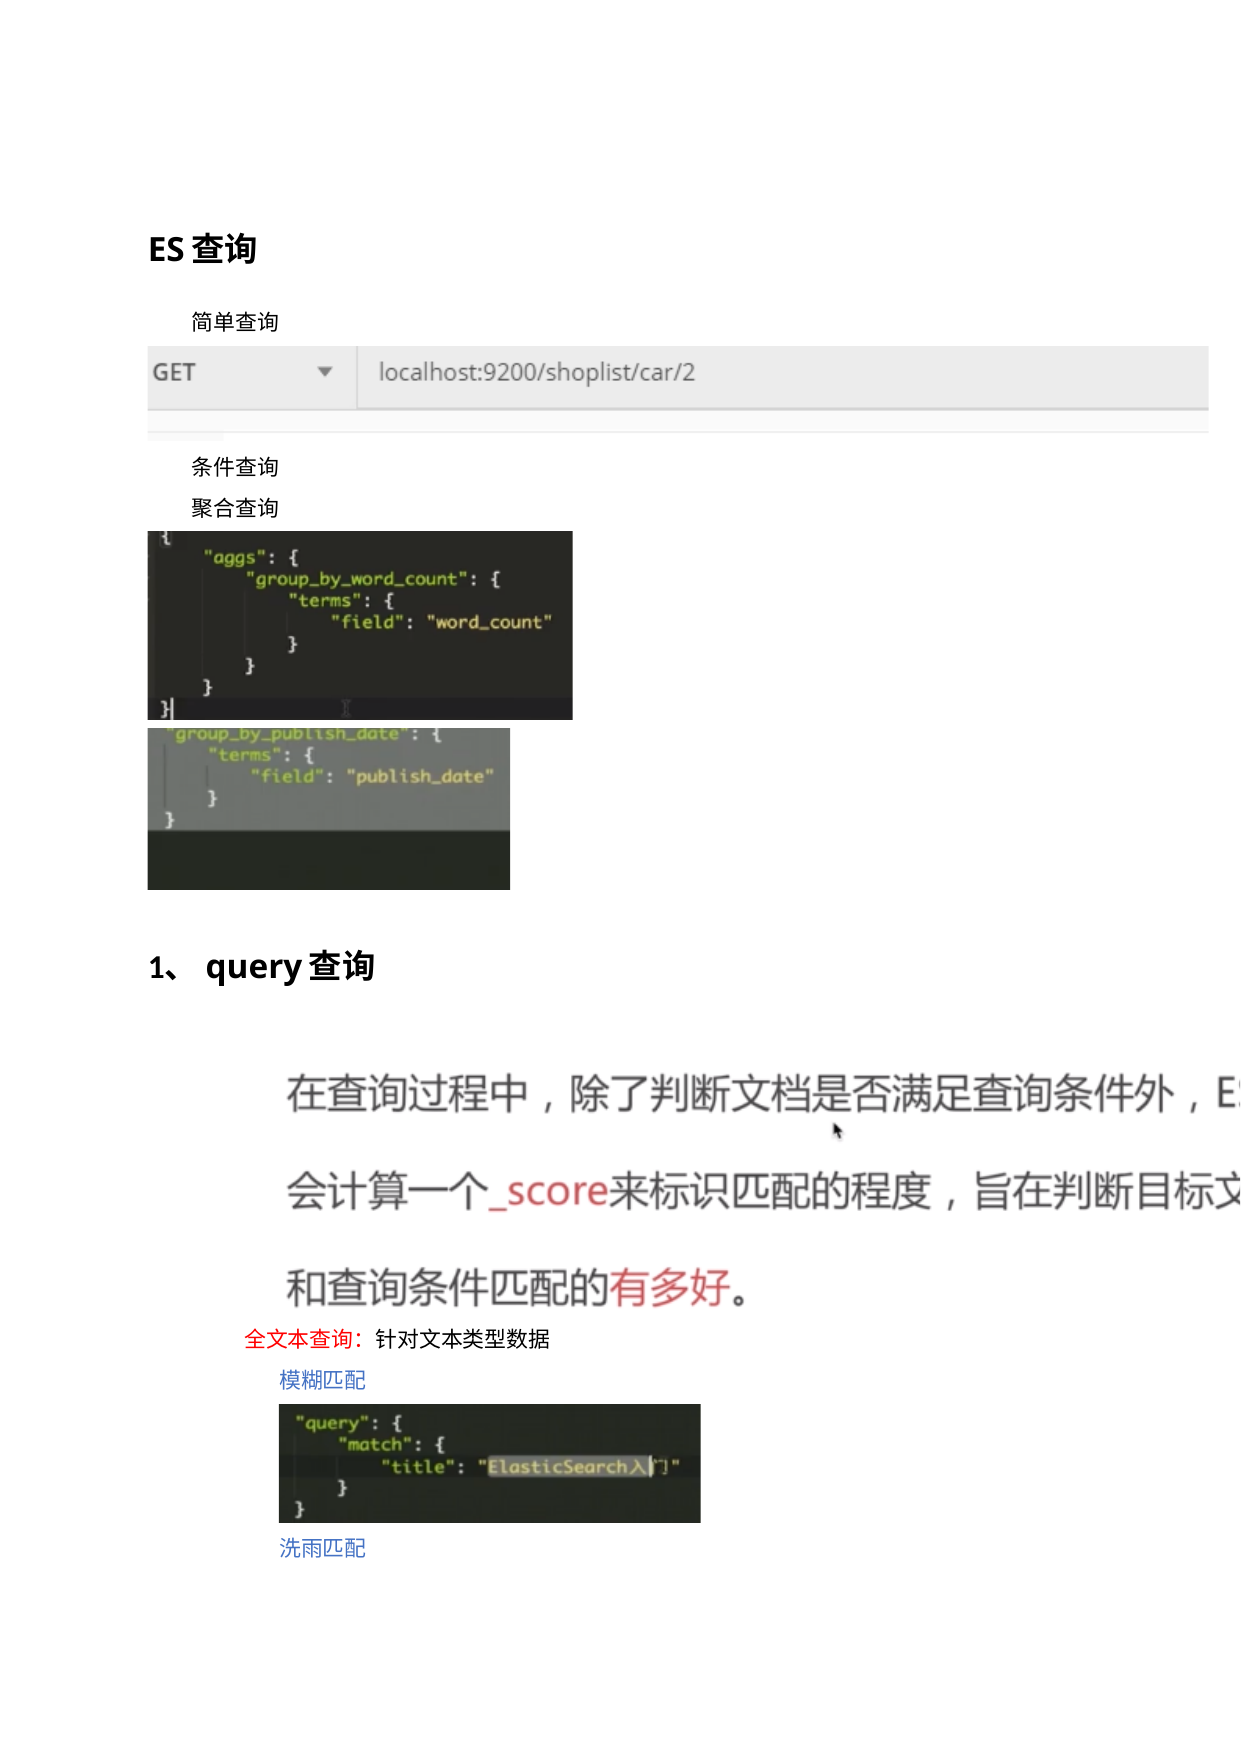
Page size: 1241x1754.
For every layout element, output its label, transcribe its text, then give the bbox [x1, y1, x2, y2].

picture [147, 531, 573, 720]
text 聚合查询 [148, 491, 1093, 522]
text 全文本查询：针对文本类型数据 [244, 1322, 1093, 1354]
text 简单查询 [148, 305, 1093, 337]
text 洗雨匹配 [244, 1531, 1093, 1563]
picture [147, 728, 511, 890]
text 模糊匹配 [244, 1363, 1093, 1395]
subtitle 1、 query查询 [148, 940, 1093, 988]
text 条件查询 [148, 449, 1093, 481]
picture [147, 346, 1209, 441]
picture [243, 1022, 1241, 1313]
picture [278, 1404, 701, 1523]
subtitle ES查询 [148, 223, 1093, 271]
